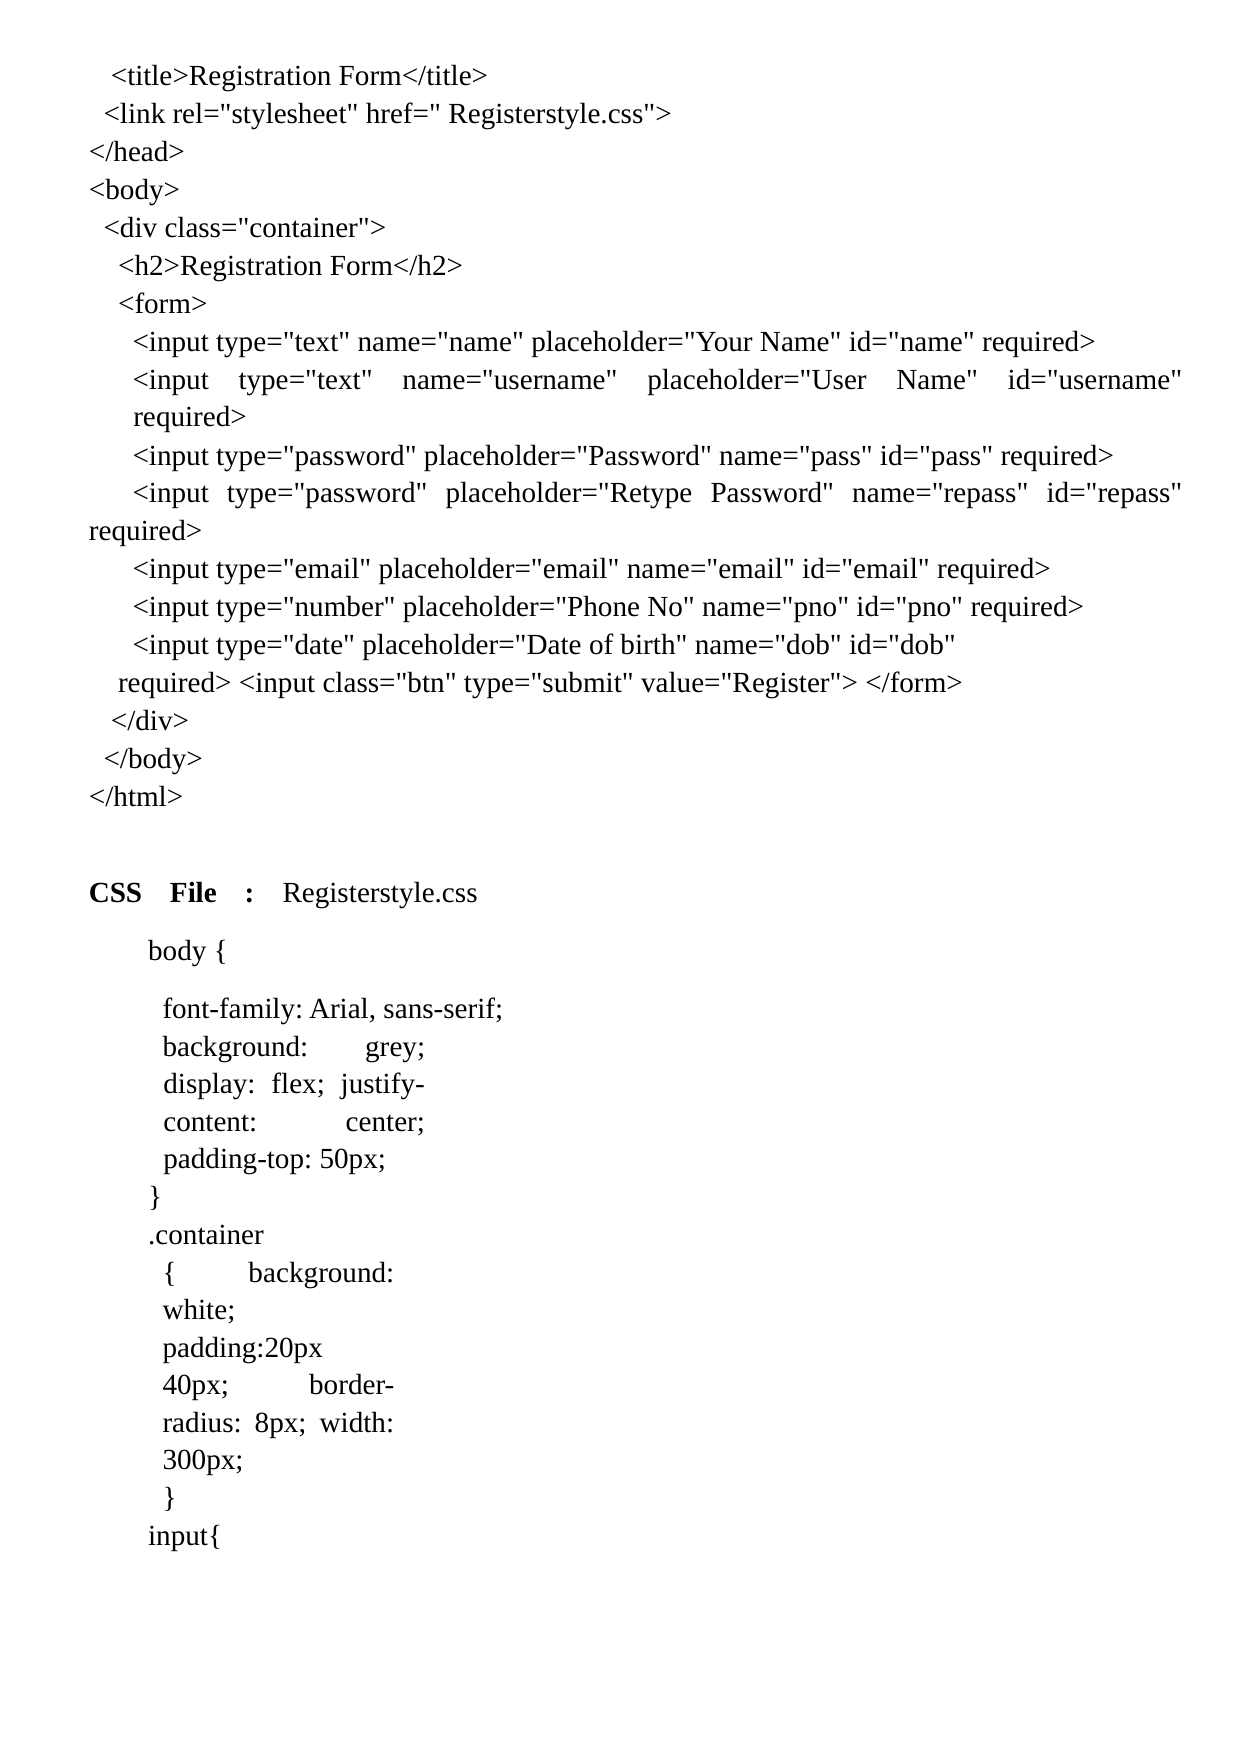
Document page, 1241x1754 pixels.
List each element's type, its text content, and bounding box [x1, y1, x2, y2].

text .container { background: white; padding:20px 40px; border-radius: 8px; width: 300px; [148, 1217, 394, 1476]
text </body> [103, 741, 1183, 775]
text <title>Registration Form</title> [111, 58, 1183, 91]
text <input type="password" placeholder="Password" name="pass" id="pass" required> [132, 438, 1183, 471]
text CSS File : Registerstyle.css body { [88, 875, 477, 966]
text </head> [89, 134, 1183, 167]
text <div class="container"> [103, 210, 1183, 243]
text <input type="email" placeholder="email" name="email" id="email" required> [132, 551, 1183, 585]
text <input type="password" placeholder="Retype Password" name="repass" id="repass" required> [89, 476, 1183, 547]
text <input type="date" placeholder="Date of birth" name="dob" id="dob" required> <input class="btn" type="submit" value="Register"> </form> [118, 627, 1069, 698]
text } input{ [148, 1481, 255, 1552]
text <form> [118, 286, 1183, 319]
text </div> [111, 703, 1183, 737]
text <link rel="stylesheet" href=" Registerstyle.css"> [103, 96, 1183, 129]
text <input type="number" placeholder="Phone No" name="pno" id="pno" required> [132, 589, 1183, 623]
text font-family: Arial, sans-serif; [162, 991, 1183, 1024]
text background: grey; display: flex; justify-content: center; padding-top: 50px; [162, 1029, 425, 1175]
text <h2>Registration Form</h2> [118, 248, 1183, 282]
text <input type="text" name="username" placeholder="User Name" id="username" required> [132, 362, 1183, 433]
text </html> [89, 779, 1183, 813]
text <body> [89, 172, 1183, 206]
text <input type="text" name="name" placeholder="Your Name" id="name" required> [132, 324, 1183, 358]
text } [148, 1179, 1183, 1213]
